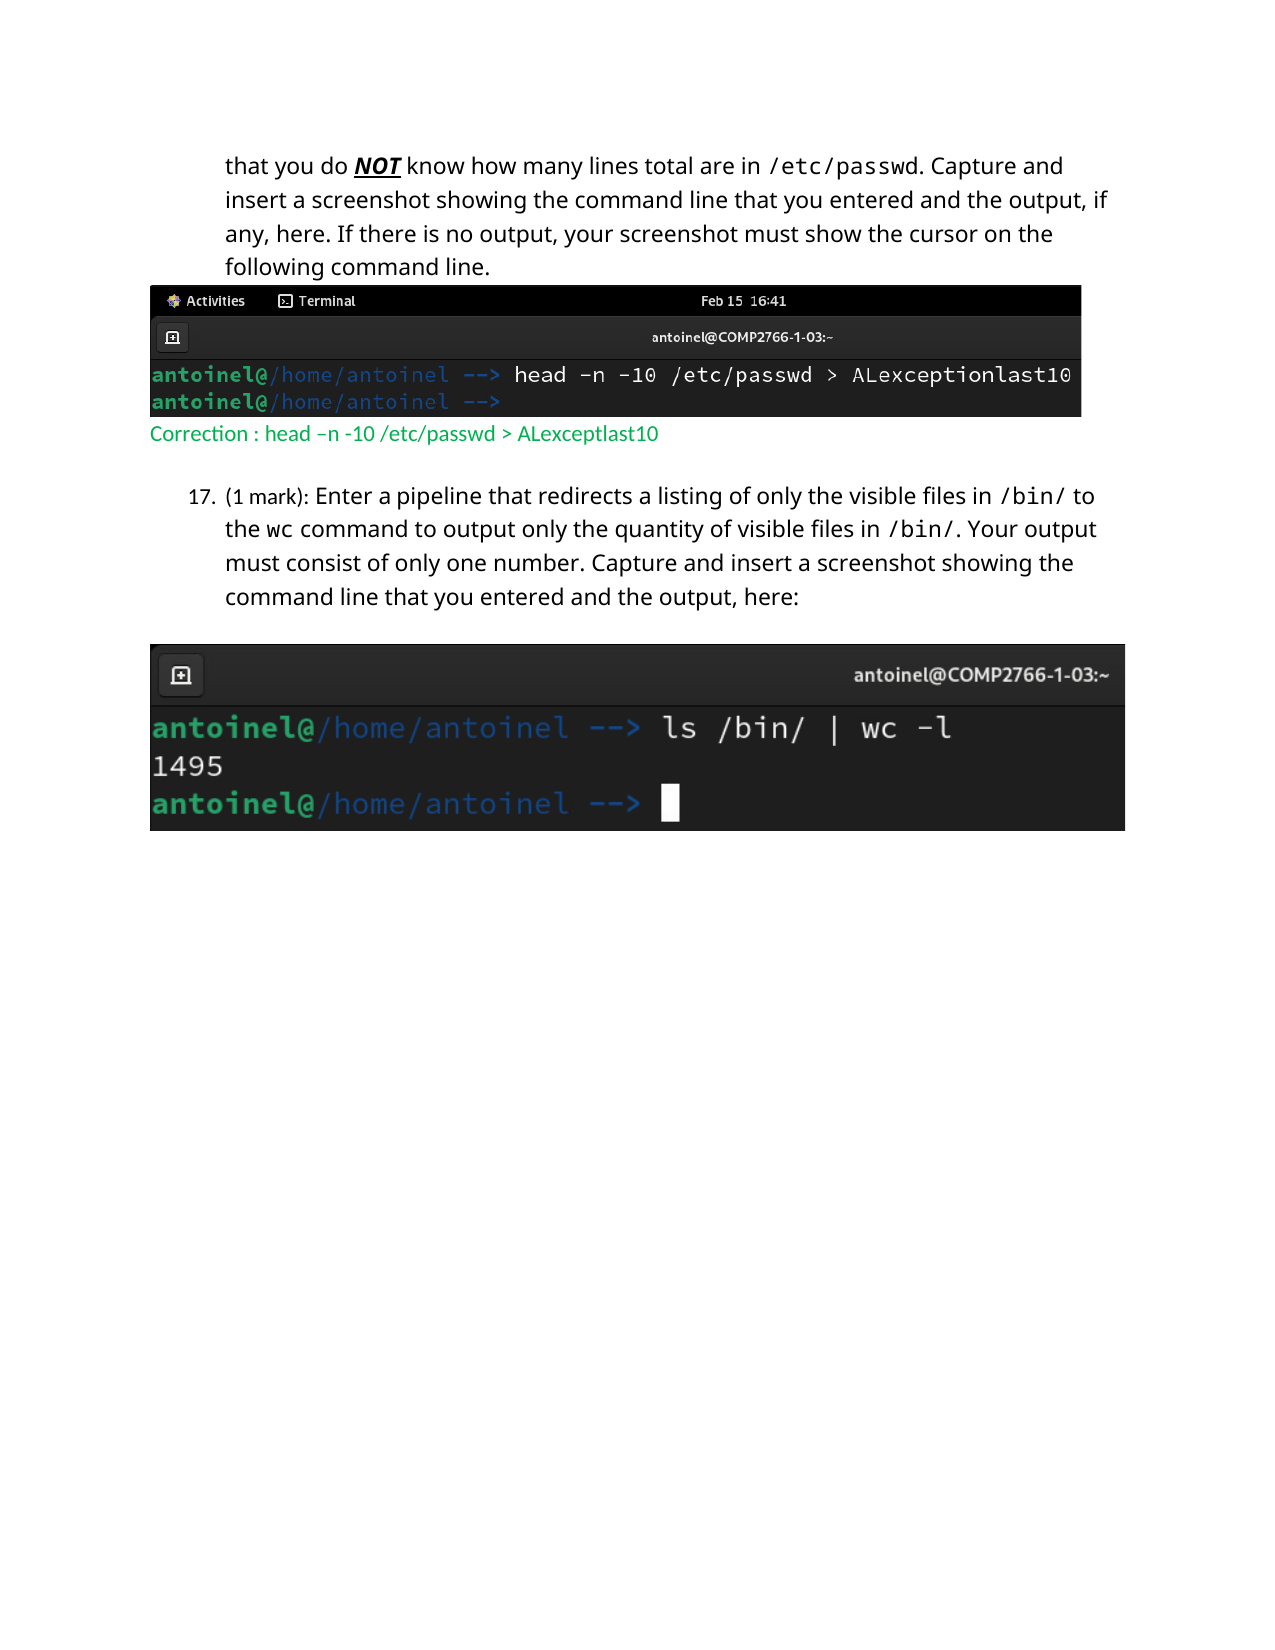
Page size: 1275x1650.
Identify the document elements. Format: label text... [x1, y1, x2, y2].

list (1 mark): Enter a pipeline that redirects a listing of only the visible files in /bin/ to the wc command to output only the quantity of visible files in /bin/. Your output must consist of only one number. Capture and insert a screenshot showing the command line that you entered and the output, here: [187, 479, 1125, 612]
picture [150, 285, 1082, 417]
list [187, 150, 1125, 282]
text Correction : head –n -10 /etc/passwd > ALexceptlast10 [150, 419, 1125, 447]
picture [150, 644, 1125, 831]
